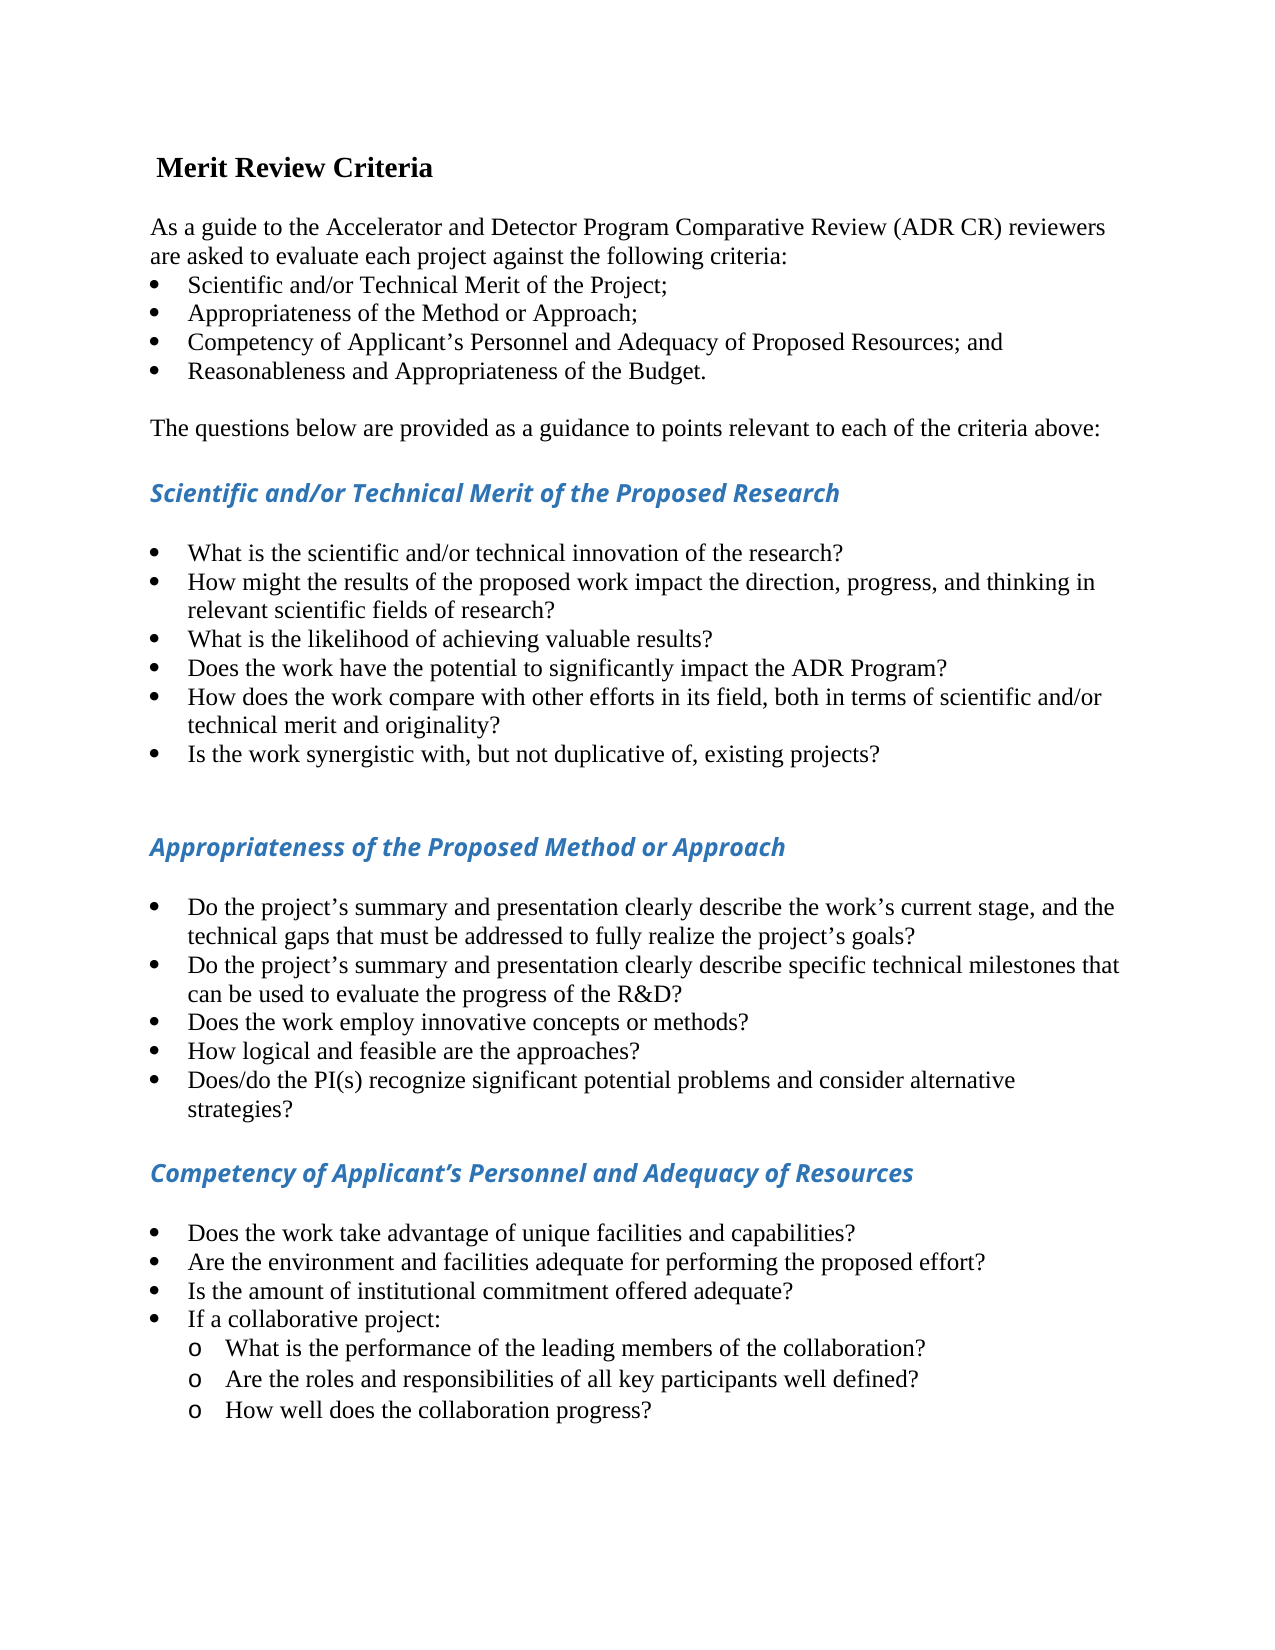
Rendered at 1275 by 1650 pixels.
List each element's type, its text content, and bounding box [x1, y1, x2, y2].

list Does the work employ innovative concepts or methods? [150, 1007, 1125, 1036]
list Is the amount of institutional commitment offered adequate? [150, 1276, 1125, 1304]
list Does the work take advantage of unique facilities and capabilities? [150, 1218, 1125, 1247]
list Are the roles and responsibilities of all key participants well defined? [187, 1364, 1125, 1395]
list What is the performance of the leading members of the collaboration? [187, 1333, 1125, 1364]
subtitle Competency of Applicant’s Personnel and Adequacy of Resources [150, 1155, 1125, 1189]
list How does the work compare with other efforts in its field, both in terms of scientific and/or technical merit and originality? [150, 682, 1125, 739]
list Do the project’s summary and presentation clearly describe specific technical milestones that can be used to evaluate the progress of the R&D? [150, 950, 1125, 1007]
list How logical and feasible are the approaches? [150, 1036, 1125, 1065]
list Are the environment and facilities adequate for performing the proposed effort? [150, 1247, 1125, 1276]
list Does the work have the potential to significantly impact the ADR Program? [150, 653, 1125, 682]
list How well does the collaboration progress? [187, 1395, 1125, 1426]
list Competency of Applicant’s Personnel and Adequacy of Proposed Resources; and [150, 327, 1125, 356]
list Reasonableness and Appropriateness of the Budget. [150, 356, 1125, 385]
list Does/do the PI(s) recognize significant potential problems and consider alternative strategies? [150, 1065, 1125, 1122]
list Is the work synergistic with, but not duplicative of, existing projects? [150, 739, 1125, 768]
list What is the scientific and/or technical innovation of the research? [150, 538, 1125, 567]
list Appropriateness of the Method or Approach; [150, 298, 1125, 327]
list What is the likelihood of achieving valuable results? [150, 624, 1125, 653]
subtitle Merit Review Criteria [150, 150, 1125, 183]
subtitle Appropriateness of the Proposed Method or Approach [150, 830, 1125, 864]
list If a collaborative project: [150, 1304, 1125, 1333]
list Scientific and/or Technical Merit of the Project; [150, 270, 1125, 298]
text As a guide to the Accelerator and Detector Program Comparative Review (ADR CR) reviewers are asked to evaluate each project against the following criteria: [150, 212, 1125, 270]
list Do the project’s summary and presentation clearly describe the work’s current stage, and the technical gaps that must be addressed to fully realize the project’s goals? [150, 892, 1125, 950]
text The questions below are provided as a guidance to points relevant to each of the criteria above: [150, 413, 1125, 442]
list How might the results of the proposed work impact the direction, progress, and thinking in relevant scientific fields of research? [150, 567, 1125, 624]
subtitle Scientific and/or Technical Merit of the Proposed Research [150, 475, 1125, 509]
